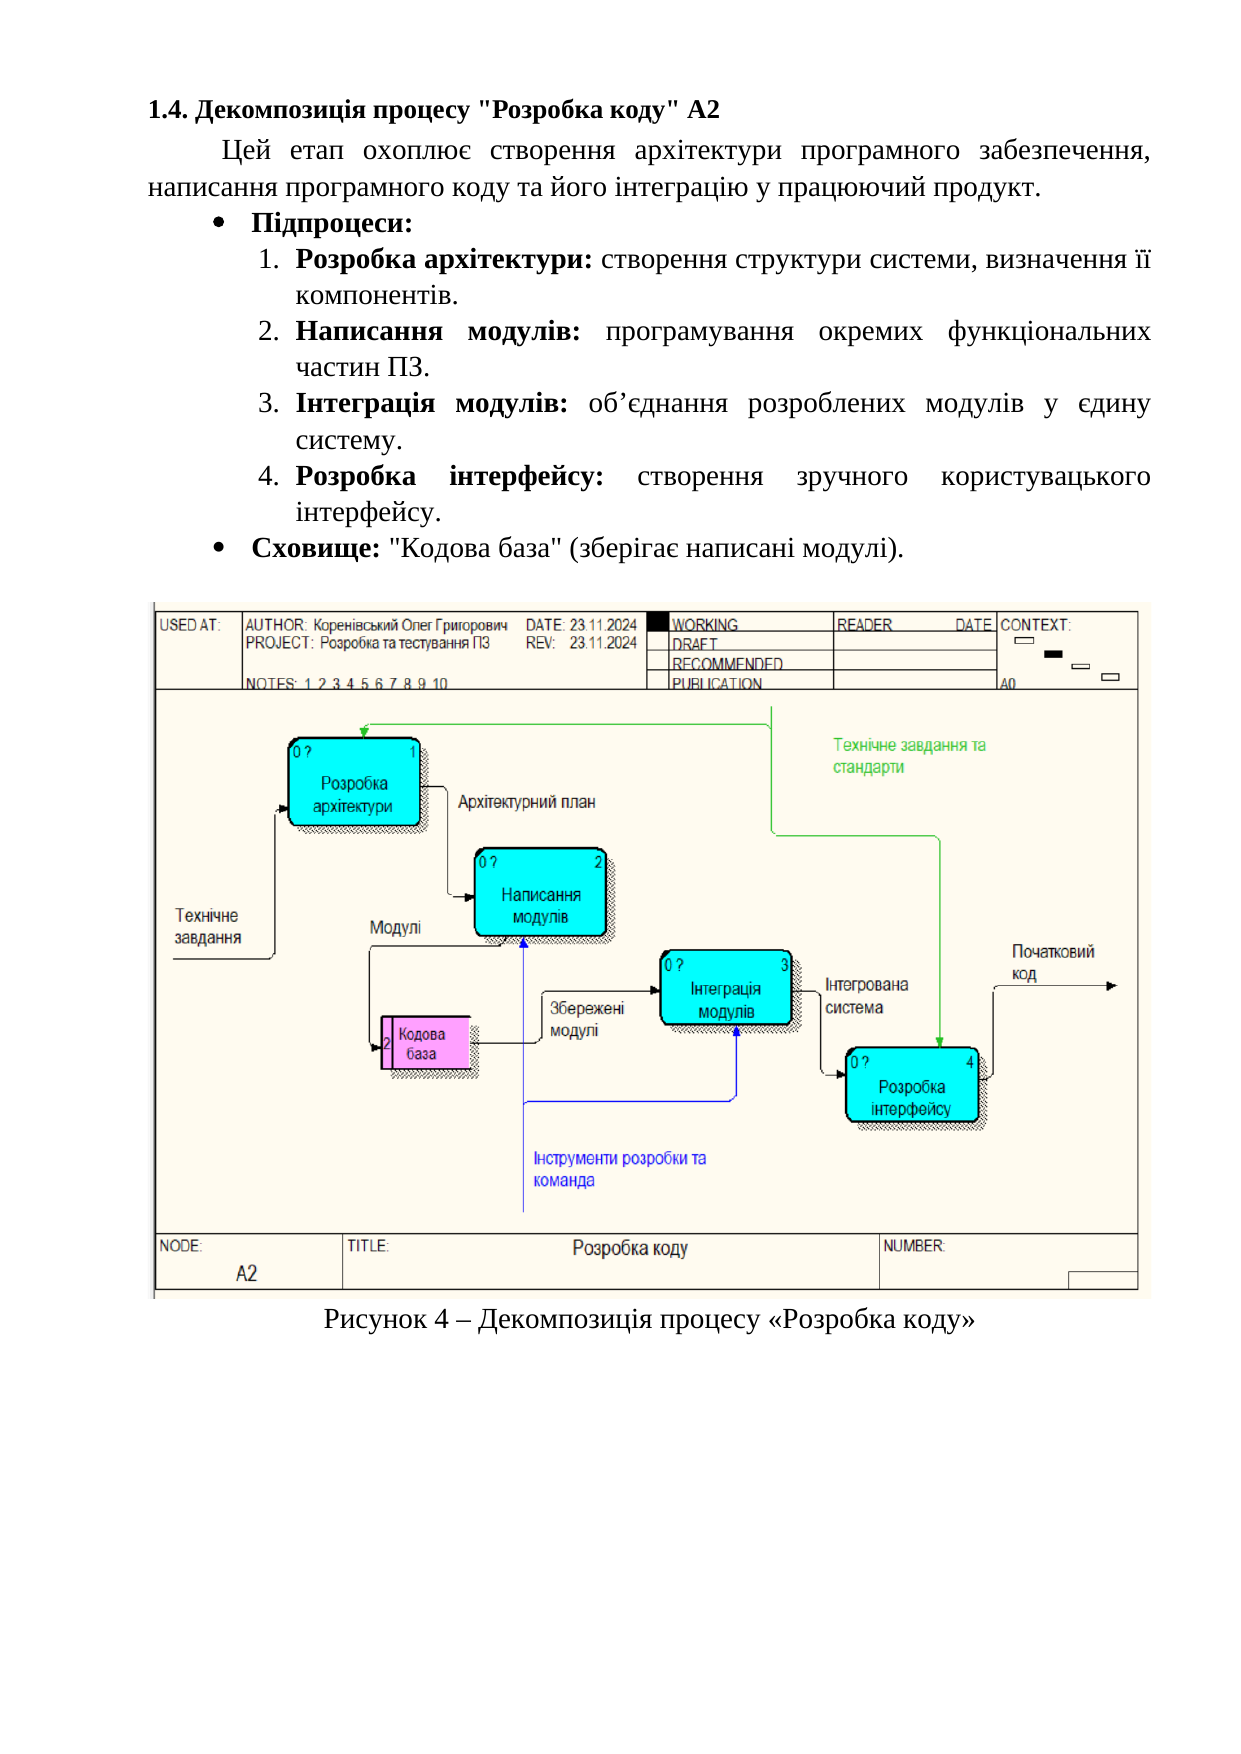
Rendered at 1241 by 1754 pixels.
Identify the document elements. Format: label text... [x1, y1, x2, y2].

text Рисунок 4 – Декомпозиція процесу «Розробка коду» [148, 1301, 1152, 1334]
picture [147, 602, 1152, 1299]
list Підпроцеси: [213, 205, 1152, 238]
list Розробка архітектури: створення структури системи, визначення її компонентів. [258, 241, 1152, 311]
subtitle 1.4. Декомпозиція процесу "Розробка коду" A2 [148, 93, 1152, 124]
text Цей етап охоплює створення архітектури програмного забезпечення, написання програмного коду та його інтеграцію у працюючий продукт. [148, 132, 1152, 202]
list Розробка інтерфейсу: створення зручного користувацького інтерфейсу. [258, 458, 1152, 528]
list Написання модулів: програмування окремих функціональних частин ПЗ. [258, 313, 1152, 383]
list Сховище: "Кодова база" (зберігає написані модулі). [213, 530, 1152, 564]
list Інтеграція модулів: об’єднання розроблених модулів у єдину систему. [258, 386, 1152, 455]
